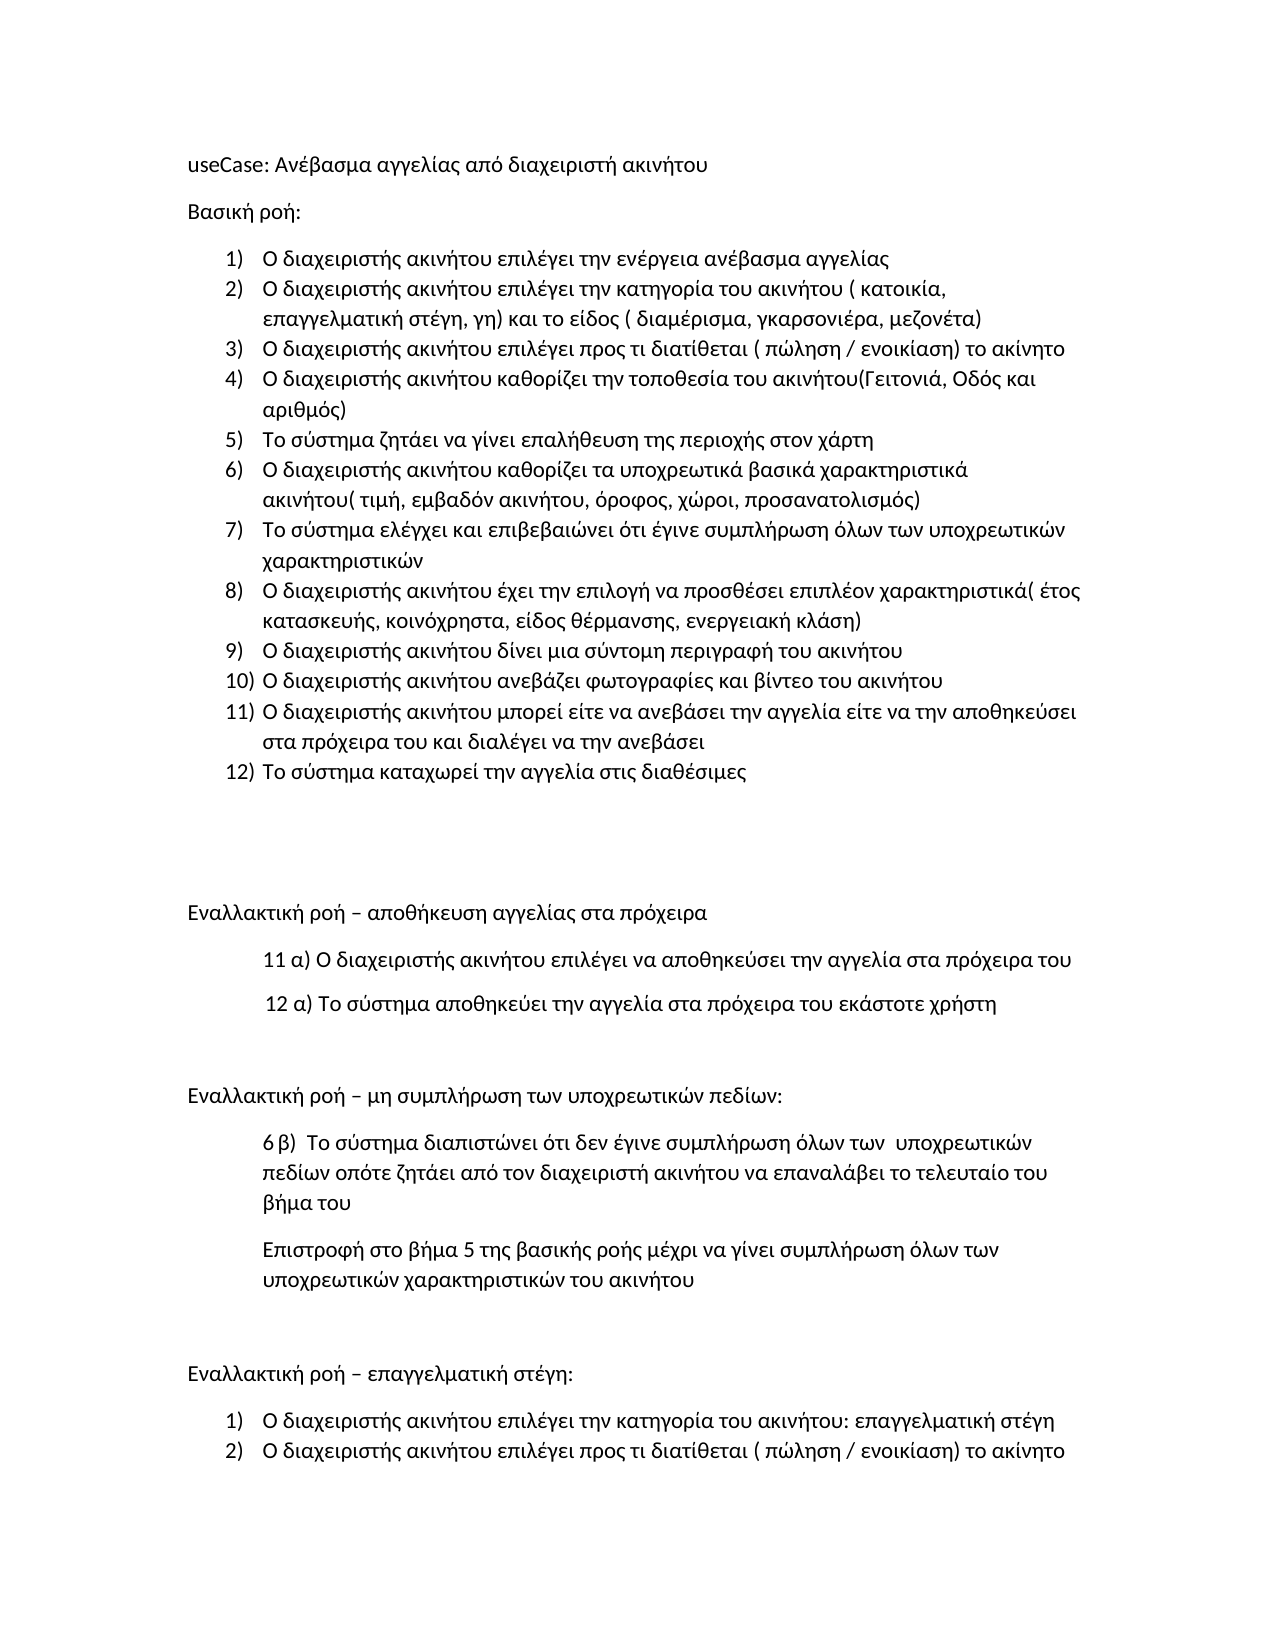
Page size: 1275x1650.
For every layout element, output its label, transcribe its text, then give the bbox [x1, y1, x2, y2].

list Το σύστημα ζητάει να γίνει επαλήθευση της περιοχής στον χάρτη [225, 425, 1087, 453]
list Ο διαχειριστής ακινήτου επιλέγει την κατηγορία του ακινήτου ( κατοικία, επαγγελματική στέγη, γη) και το είδος ( διαμέρισμα, γκαρσονιέρα, μεζονέτα) [225, 274, 1087, 332]
text Εναλλακτική ροή – επαγγελματική στέγη: [187, 1359, 1087, 1387]
text Εναλλακτική ροή – μη συμπλήρωση των υποχρεωτικών πεδίων: [187, 1081, 1087, 1109]
list Ο διαχειριστής ακινήτου καθορίζει την τοποθεσία του ακινήτου(Γειτονιά, Οδός και αριθμός) [225, 364, 1087, 423]
text 11 α) Ο διαχειριστής ακινήτου επιλέγει να αποθηκεύσει την αγγελία στα πρόχειρα του [187, 945, 1087, 973]
list Ο διαχειριστής ακινήτου έχει την επιλογή να προσθέσει επιπλέον χαρακτηριστικά( έτος κατασκευής, κοινόχρηστα, είδος θέρμανσης, ενεργειακή κλάση) [225, 576, 1087, 634]
text 12 α) Το σύστημα αποθηκεύει την αγγελία στα πρόχειρα του εκάστοτε χρήστη [187, 989, 1087, 1017]
list Το σύστημα ελέγχει και επιβεβαιώνει ότι έγινε συμπλήρωση όλων των υποχρεωτικών χαρακτηριστικών [225, 516, 1087, 574]
list Ο διαχειριστής ακινήτου ανεβάζει φωτογραφίες και βίντεο του ακινήτου [225, 667, 1087, 695]
list Ο διαχειριστής ακινήτου μπορεί είτε να ανεβάσει την αγγελία είτε να την αποθηκεύσει στα πρόχειρα του και διαλέγει να την ανεβάσει [225, 697, 1087, 755]
list Ο διαχειριστής ακινήτου επιλέγει προς τι διατίθεται ( πώληση / ενοικίαση) το ακίνητο [225, 1436, 1087, 1464]
list Ο διαχειριστής ακινήτου επιλέγει προς τι διατίθεται ( πώληση / ενοικίαση) το ακίνητο [225, 334, 1087, 362]
text useCase: Ανέβασμα αγγελίας από διαχειριστή ακινήτου [187, 150, 1087, 178]
text 6 β) Το σύστημα διαπιστώνει ότι δεν έγινε συμπλήρωση όλων των υποχρεωτικών πεδίων οπότε ζητάει από τον διαχειριστή ακινήτου να επαναλάβει το τελευταίο του βήμα του [262, 1128, 1087, 1216]
text Εναλλακτική ροή – αποθήκευση αγγελίας στα πρόχειρα [187, 898, 1087, 926]
text Επιστροφή στο βήμα 5 της βασικής ροής μέχρι να γίνει συμπλήρωση όλων των υποχρεωτικών χαρακτηριστικών του ακινήτου [262, 1235, 1087, 1293]
list Ο διαχειριστής ακινήτου επιλέγει την κατηγορία του ακινήτου: επαγγελματική στέγη [225, 1406, 1087, 1434]
list Το σύστημα καταχωρεί την αγγελία στις διαθέσιμες [225, 757, 1087, 785]
text Βασική ροή: [187, 197, 1087, 225]
list Ο διαχειριστής ακινήτου καθορίζει τα υποχρεωτικά βασικά χαρακτηριστικά ακινήτου( τιμή, εμβαδόν ακινήτου, όροφος, χώροι, προσανατολισμός) [225, 455, 1087, 513]
list Ο διαχειριστής ακινήτου επιλέγει την ενέργεια ανέβασμα αγγελίας [225, 244, 1087, 272]
list Ο διαχειριστής ακινήτου δίνει μια σύντομη περιγραφή του ακινήτου [225, 636, 1087, 664]
